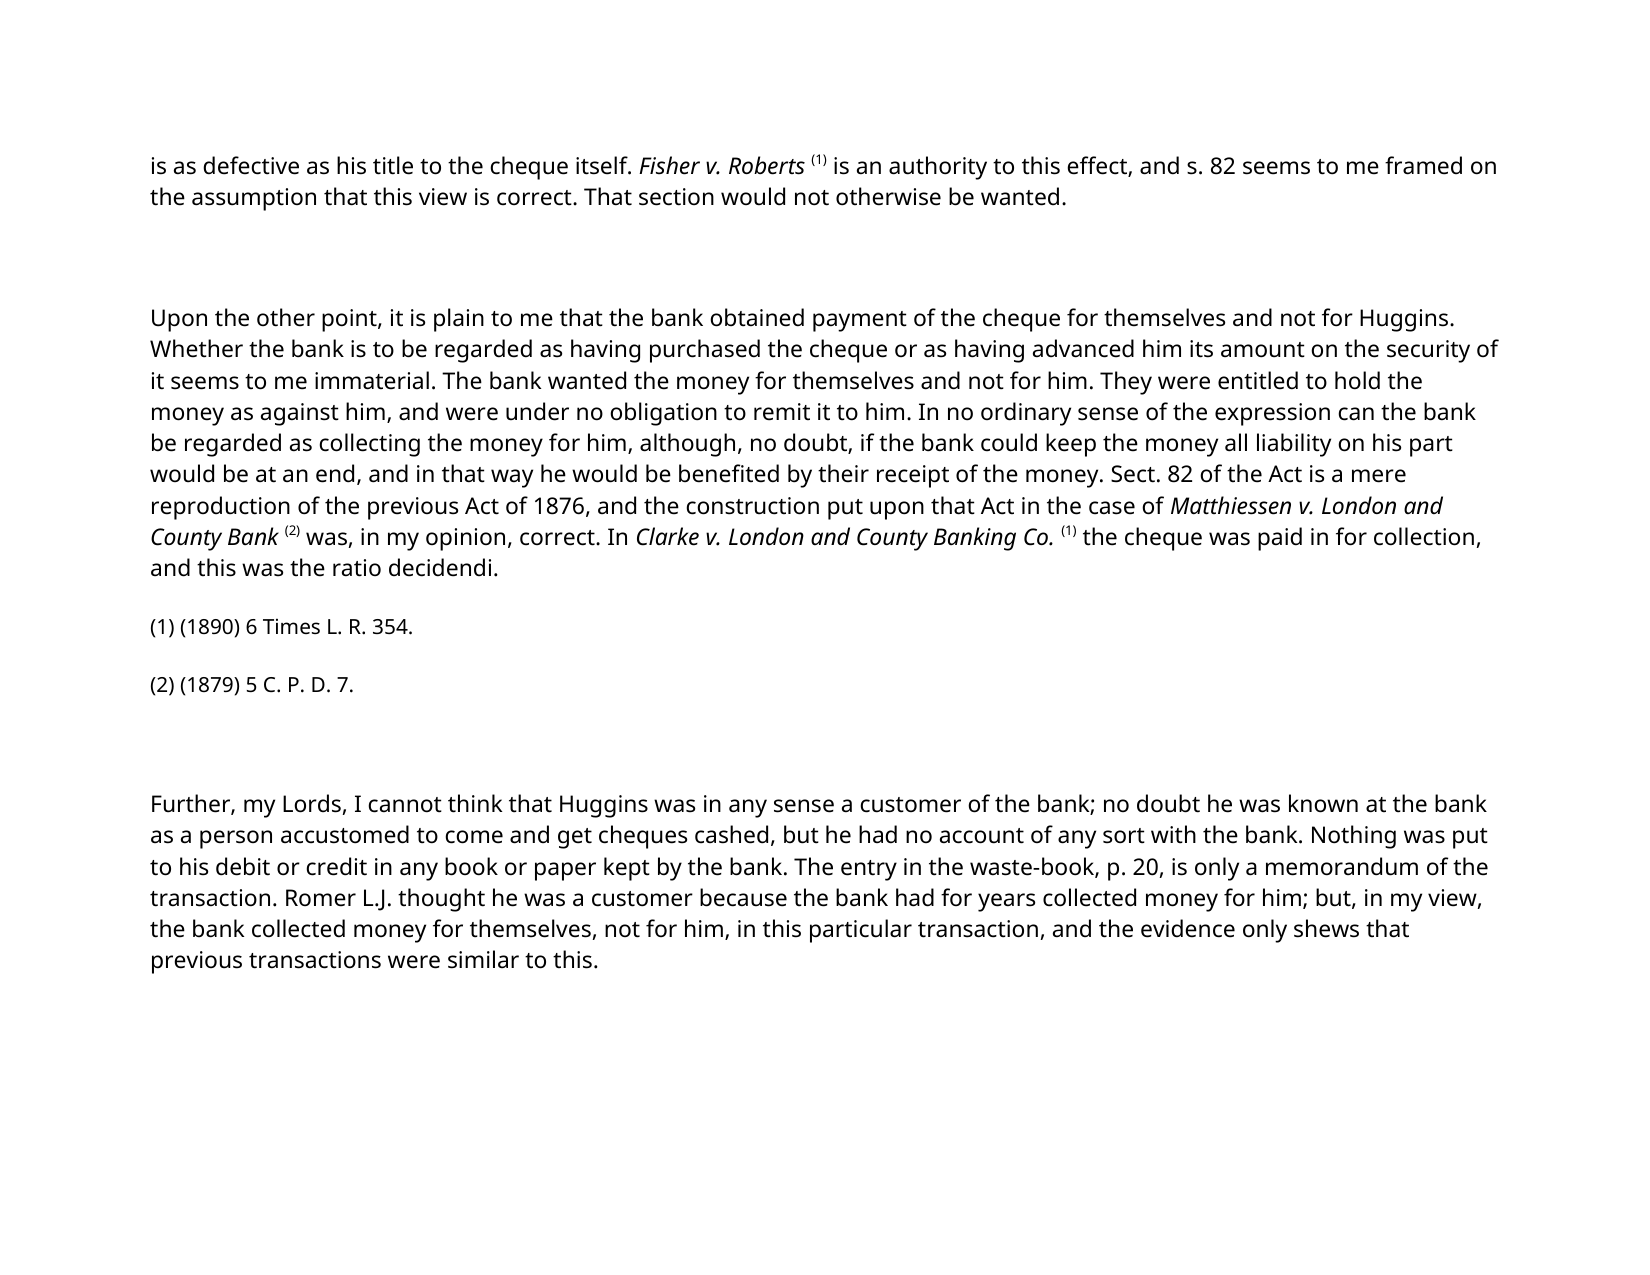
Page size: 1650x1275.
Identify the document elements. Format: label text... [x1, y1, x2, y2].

text (1) (1890) 6 Times L. R. 354. [150, 612, 1500, 641]
text Further, my Lords, I cannot think that Huggins was in any sense a customer of the bank; no doubt he was known at the bank as a person accustomed to come and get cheques cashed, but he had no account of any sort with the bank. Nothing was put to his debit or credit in any book or paper kept by the bank. The entry in the waste-book, p. 20, is only a memorandum of the transaction. Romer L.J. thought he was a customer because the bank had for years collected money for him; but, in my view, the bank collected money for themselves, not for him, in this particular transaction, and the evidence only shews that previous transactions were similar to this. [150, 788, 1500, 976]
text Upon the other point, it is plain to me that the bank obtained payment of the cheque for themselves and not for Huggins. Whether the bank is to be regarded as having purchased the cheque or as having advanced him its amount on the security of it seems to me immaterial. The bank wanted the money for themselves and not for him. They were entitled to hold the money as against him, and were under no obligation to remit it to him. In no ordinary sense of the expression can the bank be regarded as collecting the money for him, although, no doubt, if the bank could keep the money all liability on his part would be at an end, and in that way he would be benefited by their receipt of the money. Sect. 82 of the Act is a mere reproduction of the previous Act of 1876, and the construction put upon that Act in the case of Matthiessen v. London and County Bank (2) was, in my opinion, correct. In Clarke v. London and County Banking Co. (1) the cheque was paid in for collection, and this was the ratio decidendi. [150, 302, 1500, 583]
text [150, 150, 1500, 212]
text (2) (1879) 5 C. P. D. 7. [150, 670, 1500, 698]
